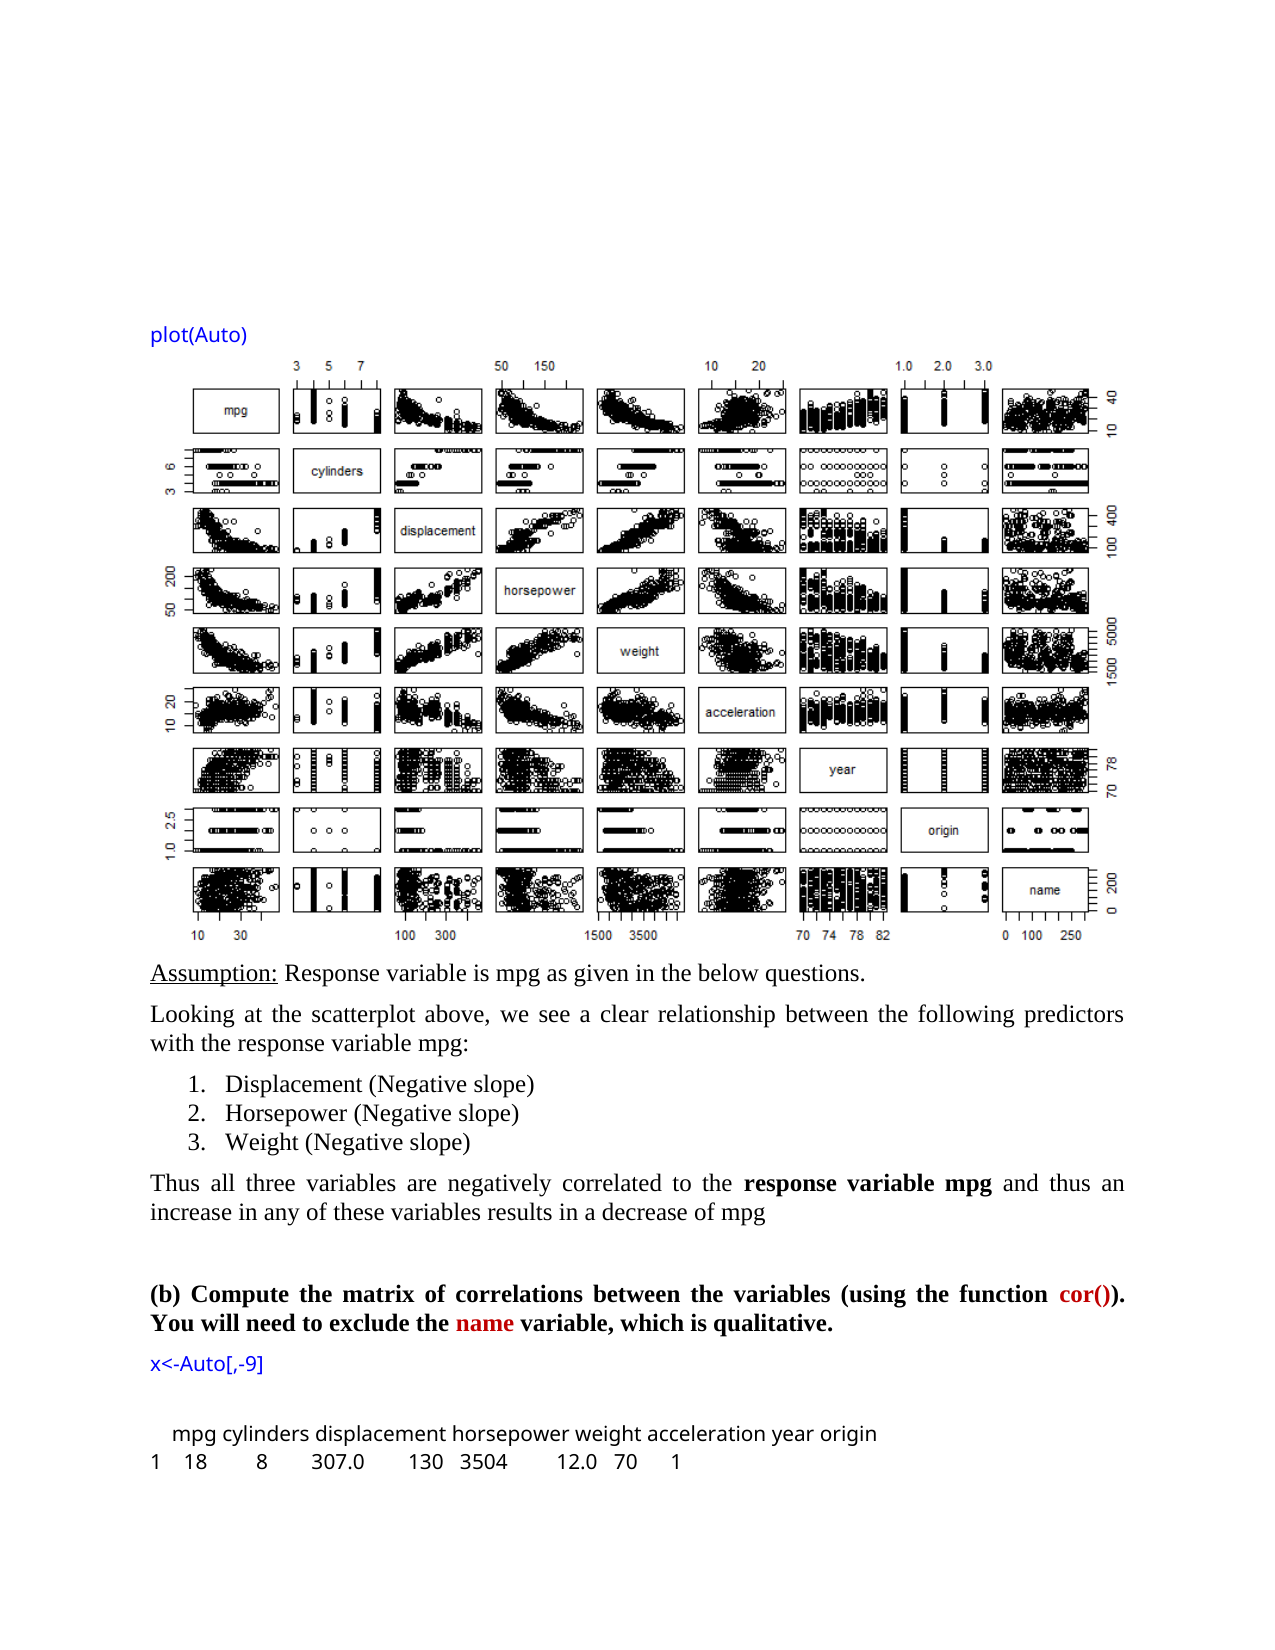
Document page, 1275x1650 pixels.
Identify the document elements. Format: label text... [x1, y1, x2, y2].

text mpg cylinders displacement horsepower weight acceleration year origin [150, 1419, 1125, 1447]
picture [150, 349, 1125, 946]
text Thus all three variables are negatively correlated to the response variable mpg and thus an increase in any of these variables results in a decrease of mpg [150, 1168, 1125, 1226]
text Looking at the scatterplot above, we see a clear relationship between the following predictors with the response variable mpg: [150, 999, 1125, 1057]
text x<-Auto[,-9] [150, 1349, 1125, 1378]
text Assumption: Response variable is mpg as given in the below questions. [150, 958, 1125, 987]
text 1 18 8 307.0 130 3504 12.0 70 1 [150, 1447, 1125, 1476]
list Weight (Negative slope) [187, 1127, 1125, 1156]
list Displacement (Negative slope) [187, 1069, 1125, 1098]
list Horsepower (Negative slope) [187, 1098, 1125, 1127]
text plot(Auto) [150, 321, 1125, 349]
text (b) Compute the matrix of correlations between the variables (using the function cor()). You will need to exclude the name variable, which is qualitative. [150, 1279, 1125, 1337]
